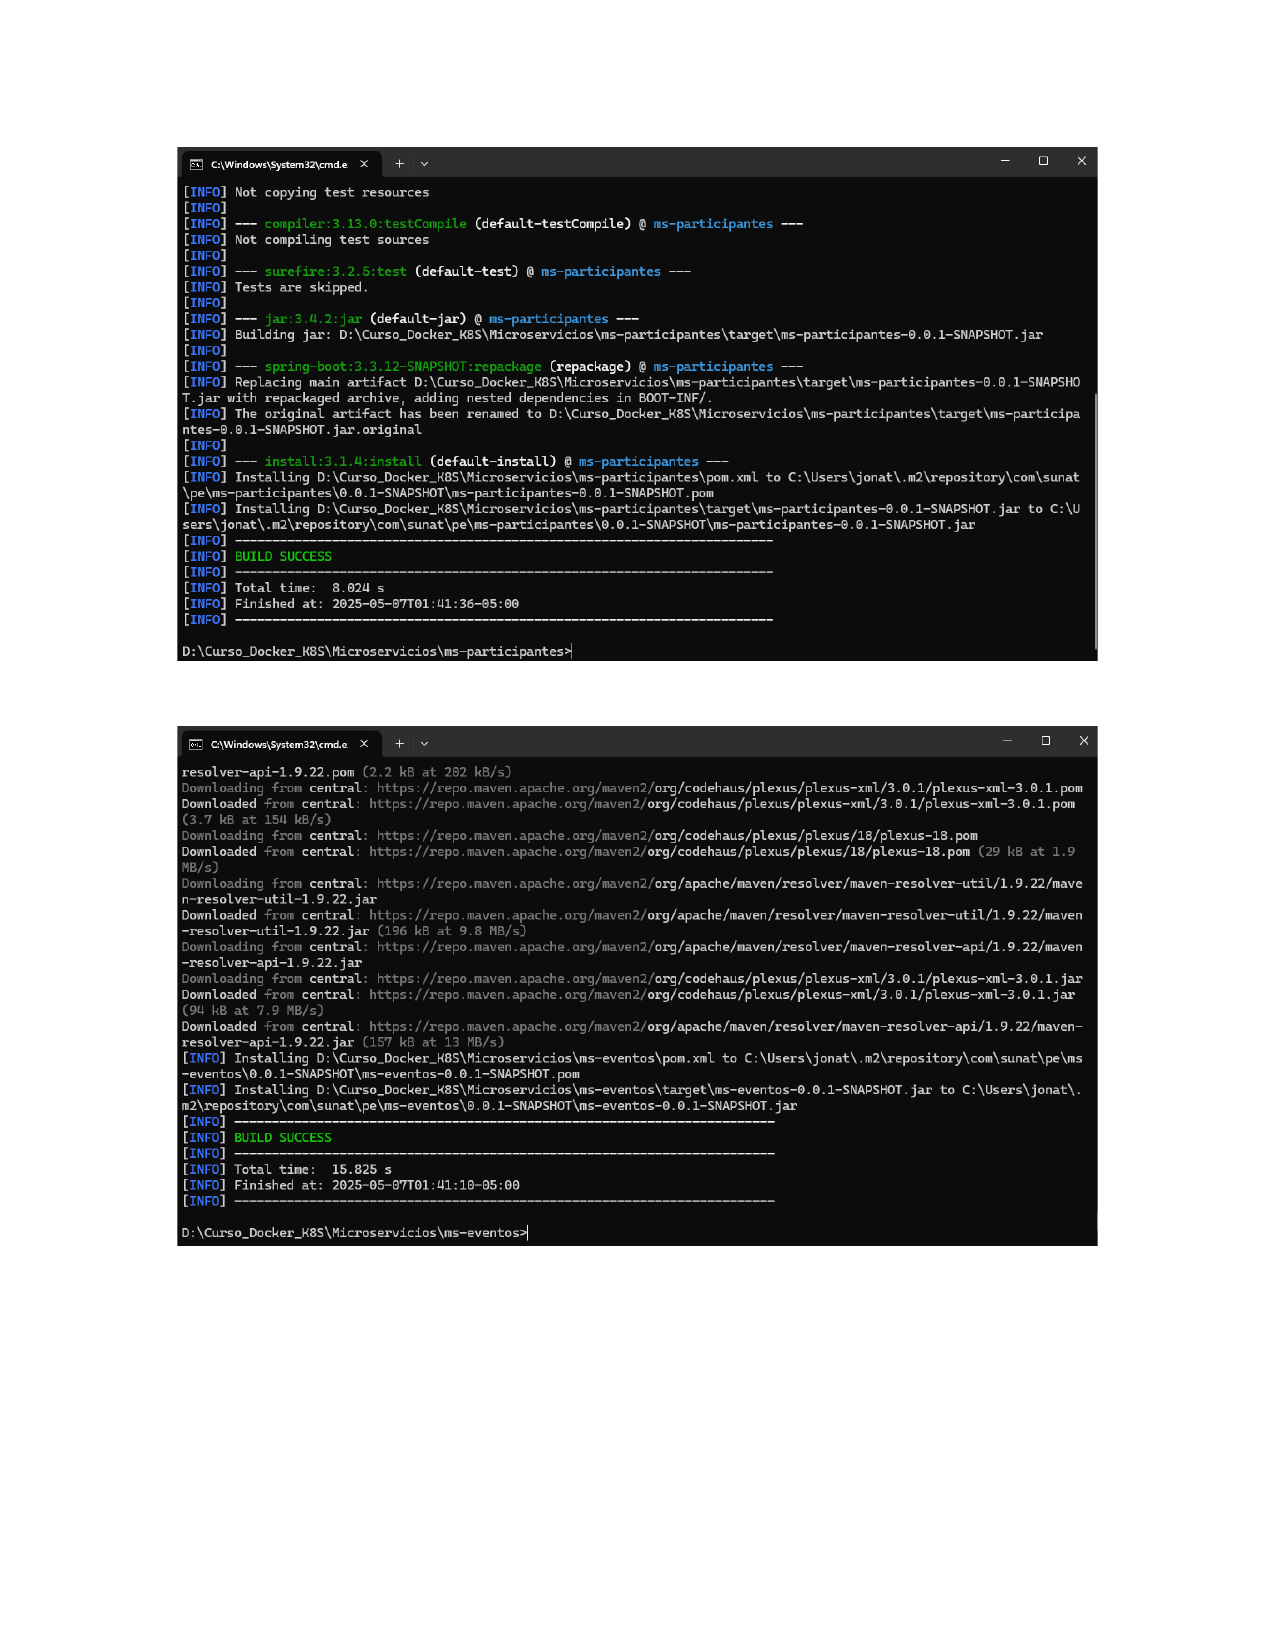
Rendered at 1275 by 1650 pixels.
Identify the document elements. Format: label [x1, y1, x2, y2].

picture [177, 726, 1098, 1246]
picture [177, 147, 1098, 661]
